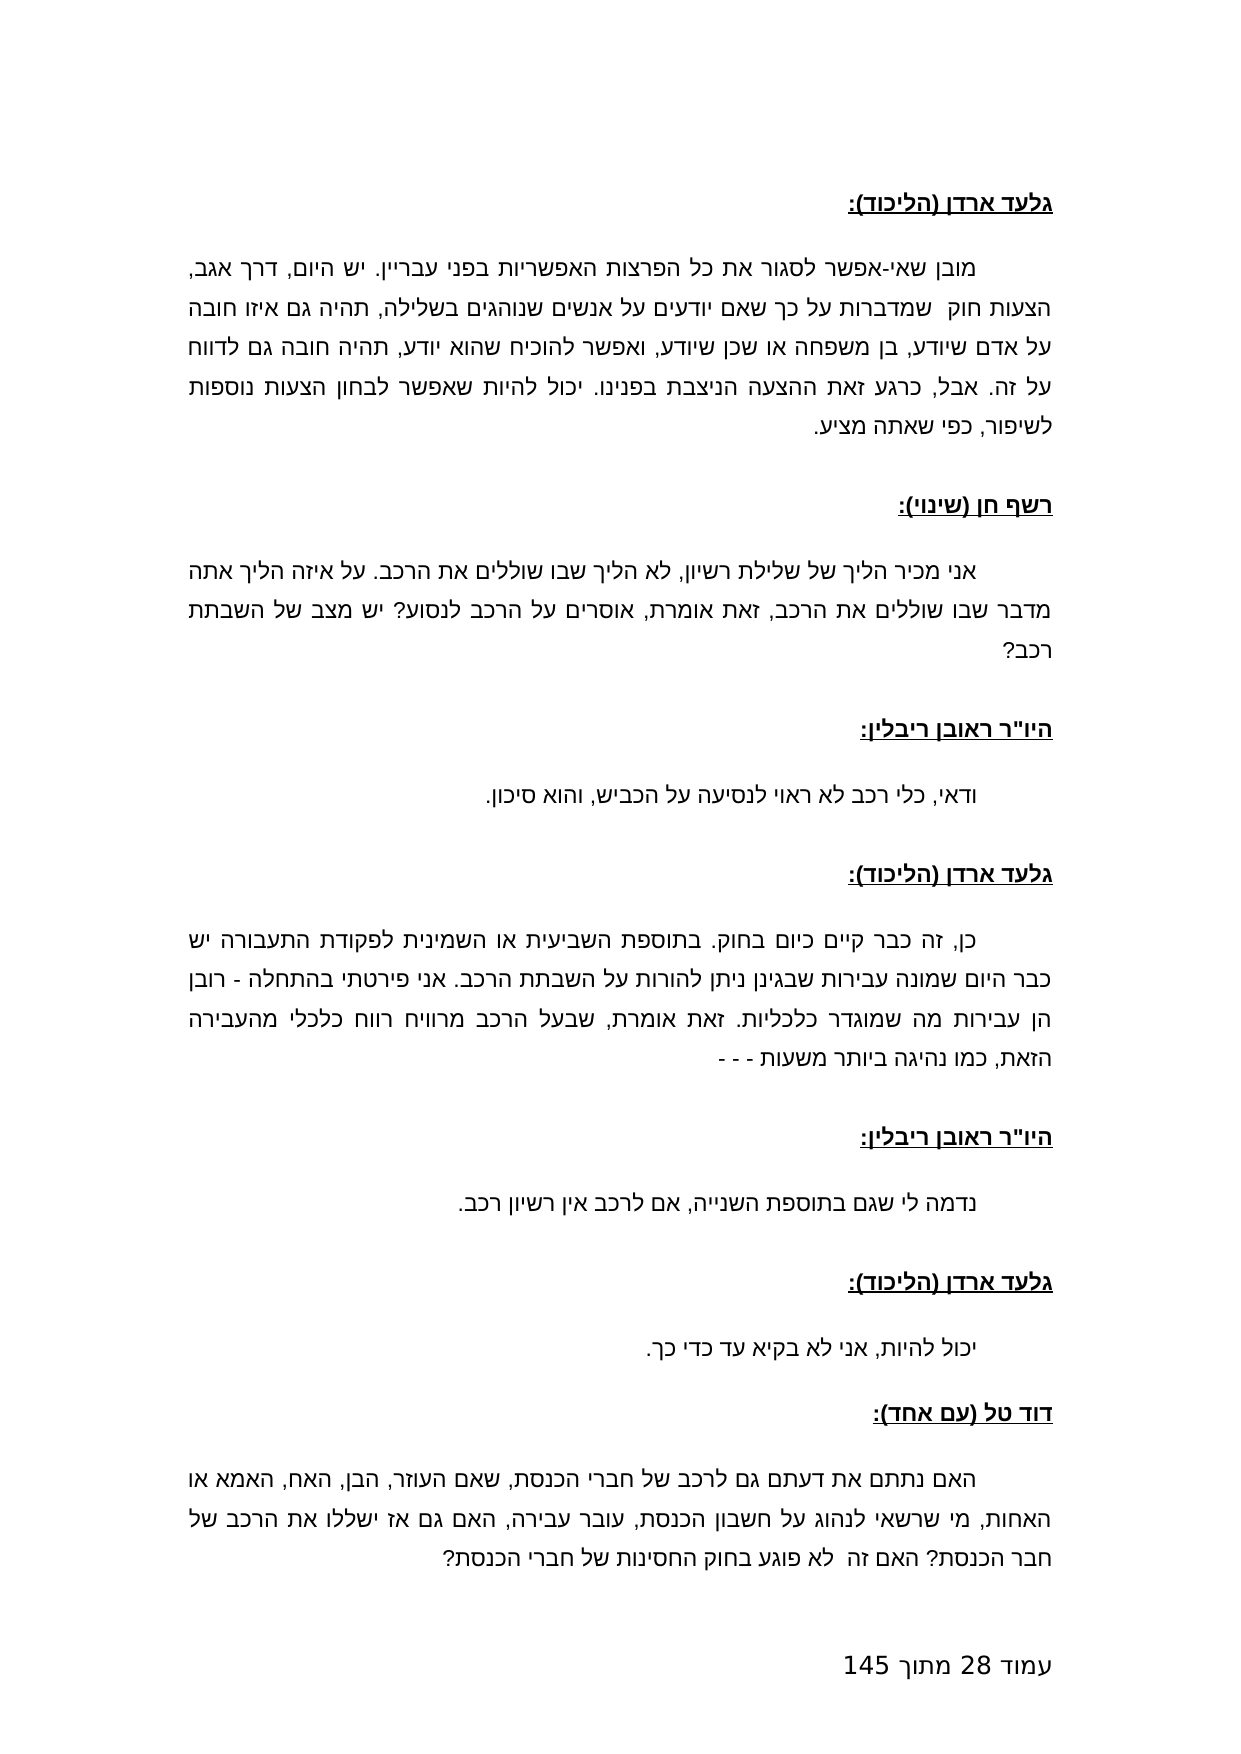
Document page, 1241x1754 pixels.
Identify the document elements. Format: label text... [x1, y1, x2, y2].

text נדמה לי שגם בתוספת השנייה, אם לרכב אין רשיון רכב. [187, 1190, 1053, 1216]
text היו"ר ראובן ריבלין: [187, 716, 1053, 742]
text האם נתתם את דעתם גם לרכב של חברי הכנסת, שאם העוזר, הבן, האח, האמא או האחות, מי שרשאי לנהוג על חשבון הכנסת, עובר עבירה, האם גם אז ישללו את הרכב של חבר הכנסת? האם זה לא פוגע בחוק החסינות של חברי הכנסת? [187, 1466, 1053, 1572]
text גלעד ארדן (הליכוד): [187, 189, 1053, 216]
text אני מכיר הליך של שלילת רשיון, לא הליך שבו שוללים את הרכב. על איזה הליך אתה מדבר שבו שוללים את הרכב, זאת אומרת, אוסרים על הרכב לנסוע? יש מצב של השבתת רכב? [187, 558, 1053, 663]
text היו"ר ראובן ריבלין: [187, 1124, 1053, 1150]
text דוד טל (עם אחד): [187, 1400, 1053, 1427]
text ודאי, כלי רכב לא ראוי לנסיעה על הכביש, והוא סיכון. [187, 782, 1053, 808]
text כן, זה כבר קיים כיום בחוק. בתוספת השביעית או השמינית לפקודת התעבורה יש כבר היום שמונה עבירות שבגינן ניתן להורות על השבתת הרכב. אני פירטתי בהתחלה - רובן הן עבירות מה שמוגדר כלכליות. זאת אומרת, שבעל הרכב מרוויח רווח כלכלי מהעבירה הזאת, כמו נהיגה ביותר משעות - - - [187, 927, 1053, 1071]
text גלעד ארדן (הליכוד): [187, 861, 1053, 887]
text יכול להיות, אני לא בקיא עד כדי כך. [187, 1334, 1053, 1361]
text רשף חן (שינוי): [187, 492, 1053, 518]
text גלעד ארדן (הליכוד): [187, 1269, 1053, 1295]
text מובן שאי-אפשר לסגור את כל הפרצות האפשריות בפני עבריין. יש היום, דרך אגב, הצעות חוק שמדברות על כך שאם יודעים על אנשים שנוהגים בשלילה, תהיה גם איזו חובה על אדם שיודע, בן משפחה או שכן שיודע, ואפשר להוכיח שהוא יודע, תהיה חובה גם לדווח על זה. אבל, כרגע זאת ההצעה הניצבת בפנינו. יכול להיות שאפשר לבחון הצעות נוספות לשיפור, כפי שאתה מציע. [187, 255, 1053, 439]
